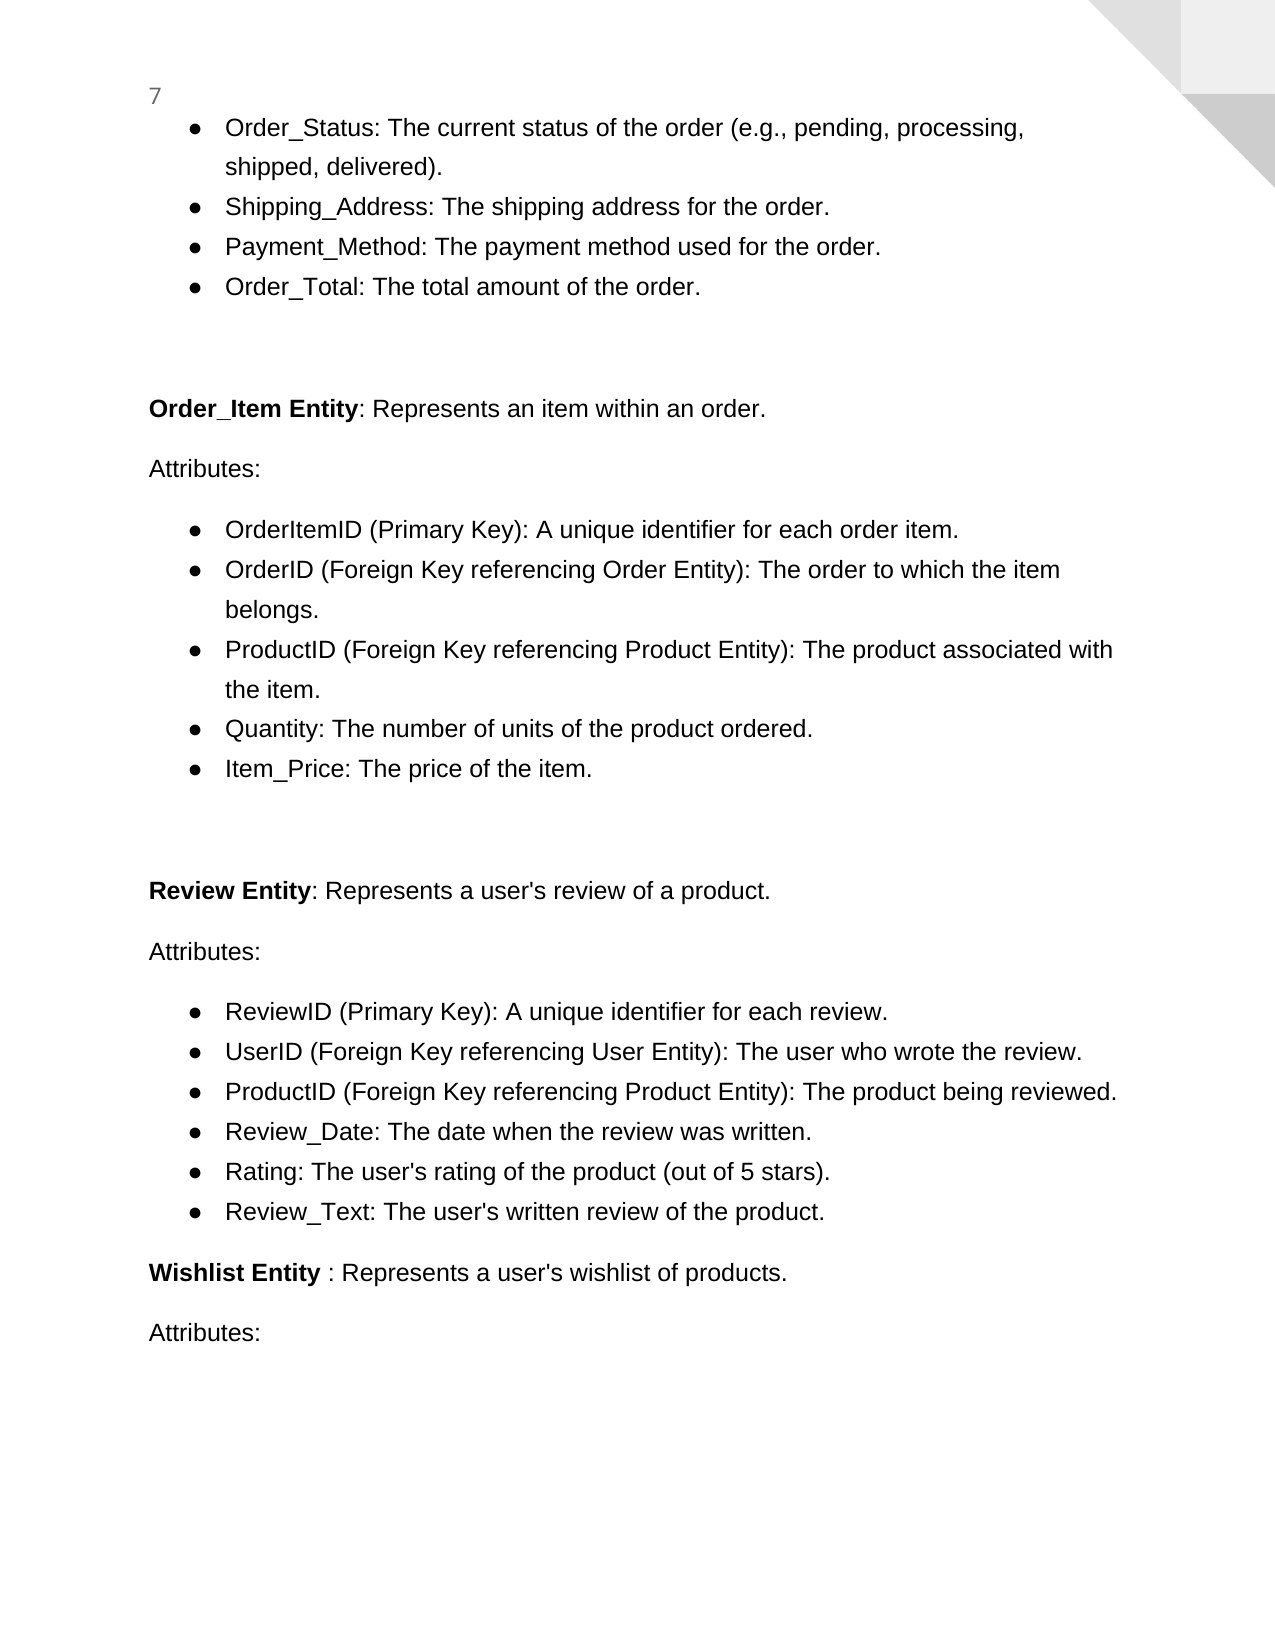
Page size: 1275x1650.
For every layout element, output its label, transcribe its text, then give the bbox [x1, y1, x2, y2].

text Order_Item Entity: Represents an item within an order. [148, 393, 1125, 422]
list Order_Status: The current status of the order (e.g., pending, processing, shipped, delivered). [187, 112, 1125, 181]
text Review Entity: Represents a user's review of a product. [148, 876, 1125, 904]
list Rating: The user's rating of the product (out of 5 stars). [187, 1157, 1125, 1186]
list UserID (Foreign Key referencing User Entity): The user who wrote the review. [187, 1037, 1125, 1066]
list Review_Text: The user's written review of the product. [187, 1197, 1125, 1226]
list OrderItemID (Primary Key): A unique identifier for each order item. [187, 515, 1125, 544]
text Attributes: [148, 1318, 1125, 1347]
list OrderID (Foreign Key referencing Order Entity): The order to which the item belongs. [187, 555, 1125, 623]
list ReviewID (Primary Key): A unique identifier for each review. [187, 997, 1125, 1026]
list Review_Date: The date when the review was written. [187, 1117, 1125, 1146]
list Payment_Method: The payment method used for the order. [187, 232, 1125, 261]
list Item_Price: The price of the item. [187, 754, 1125, 783]
picture [1087, 0, 1275, 188]
text Attributes: [148, 454, 1125, 483]
list ProductID (Foreign Key referencing Product Entity): The product being reviewed. [187, 1077, 1125, 1106]
text Attributes: [148, 937, 1125, 965]
list ProductID (Foreign Key referencing Product Entity): The product associated with the item. [187, 635, 1125, 703]
text Wishlist Entity : Represents a user's wishlist of products. [148, 1257, 1125, 1286]
list Order_Total: The total amount of the order. [187, 272, 1125, 301]
list Shipping_Address: The shipping address for the order. [187, 192, 1125, 221]
list Quantity: The number of units of the product ordered. [187, 714, 1125, 743]
